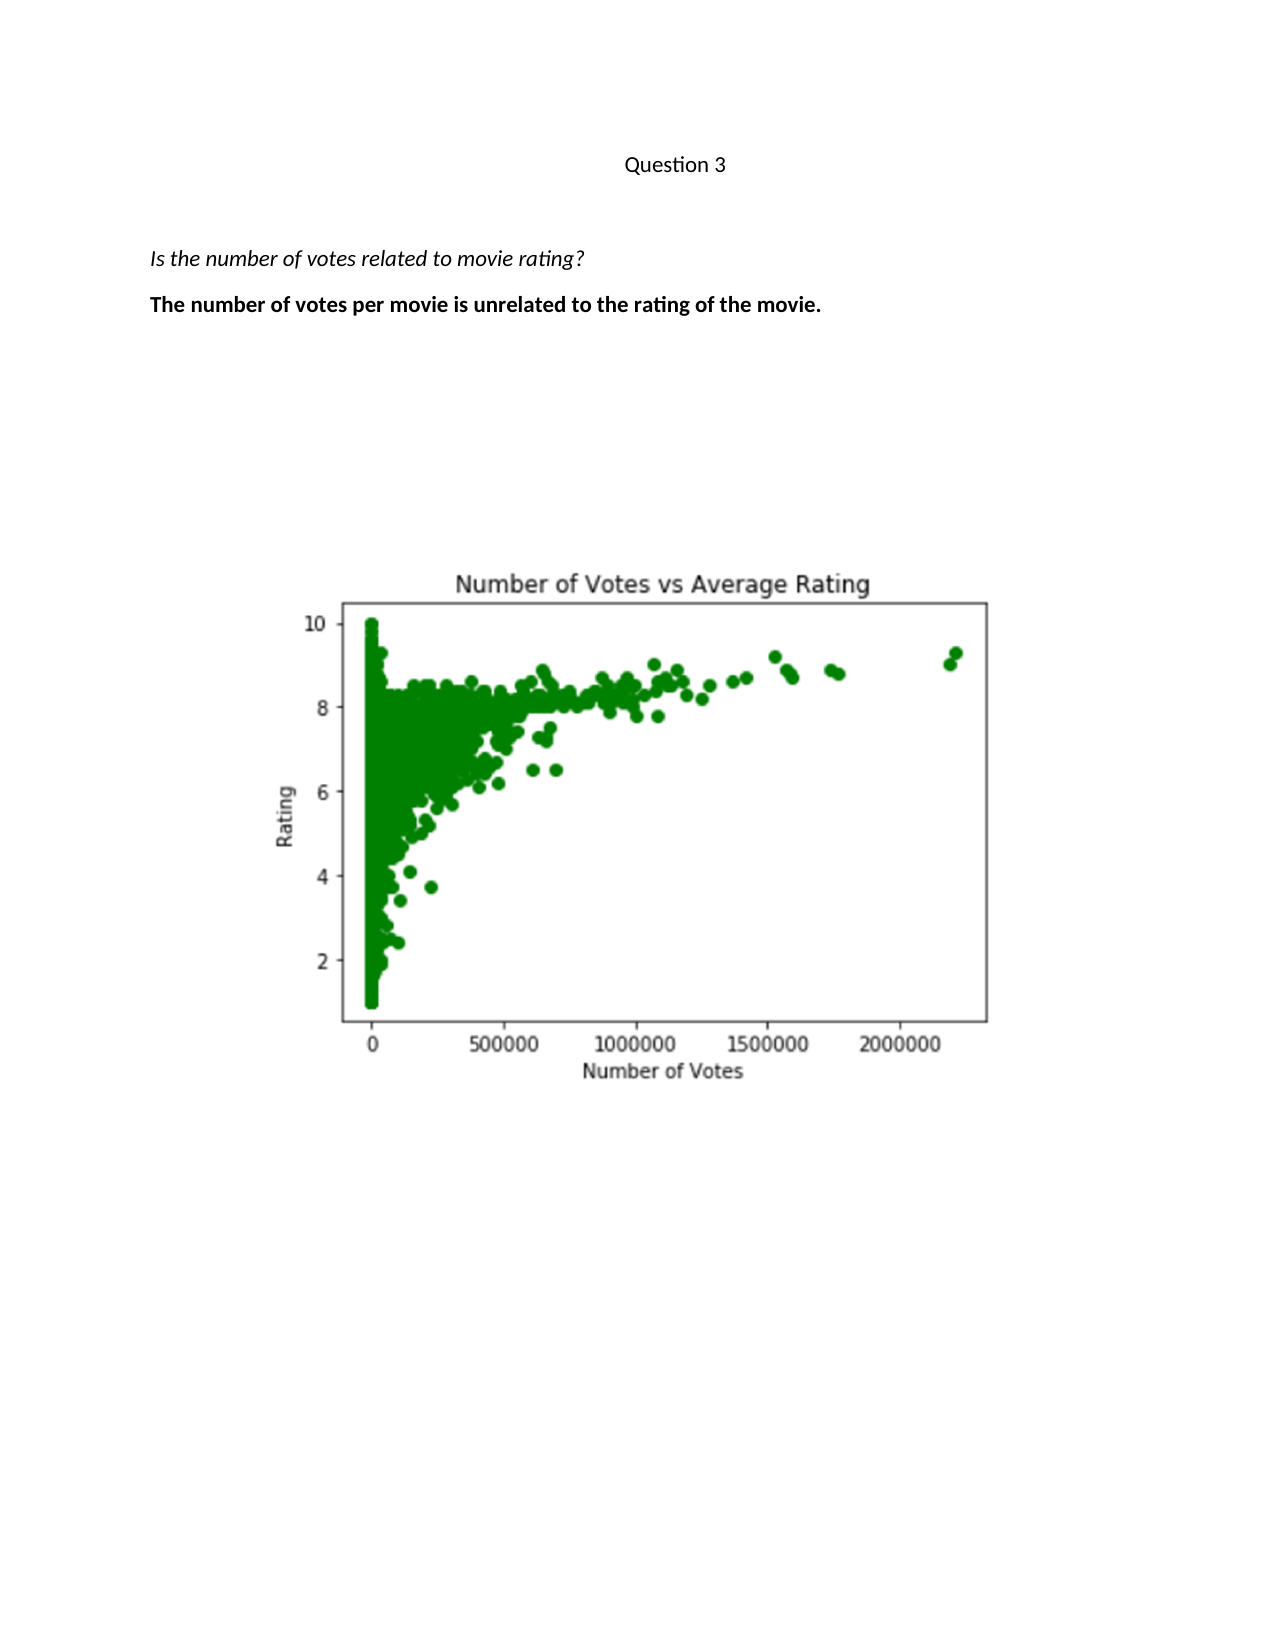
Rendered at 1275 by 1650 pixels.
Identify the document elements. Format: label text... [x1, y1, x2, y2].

text The number of votes per movie is unrelated to the rating of the movie. [150, 291, 1125, 319]
picture [255, 552, 1020, 1098]
text Question 3 [225, 150, 1125, 178]
text Is the number of votes related to movie rating? [150, 244, 1125, 272]
